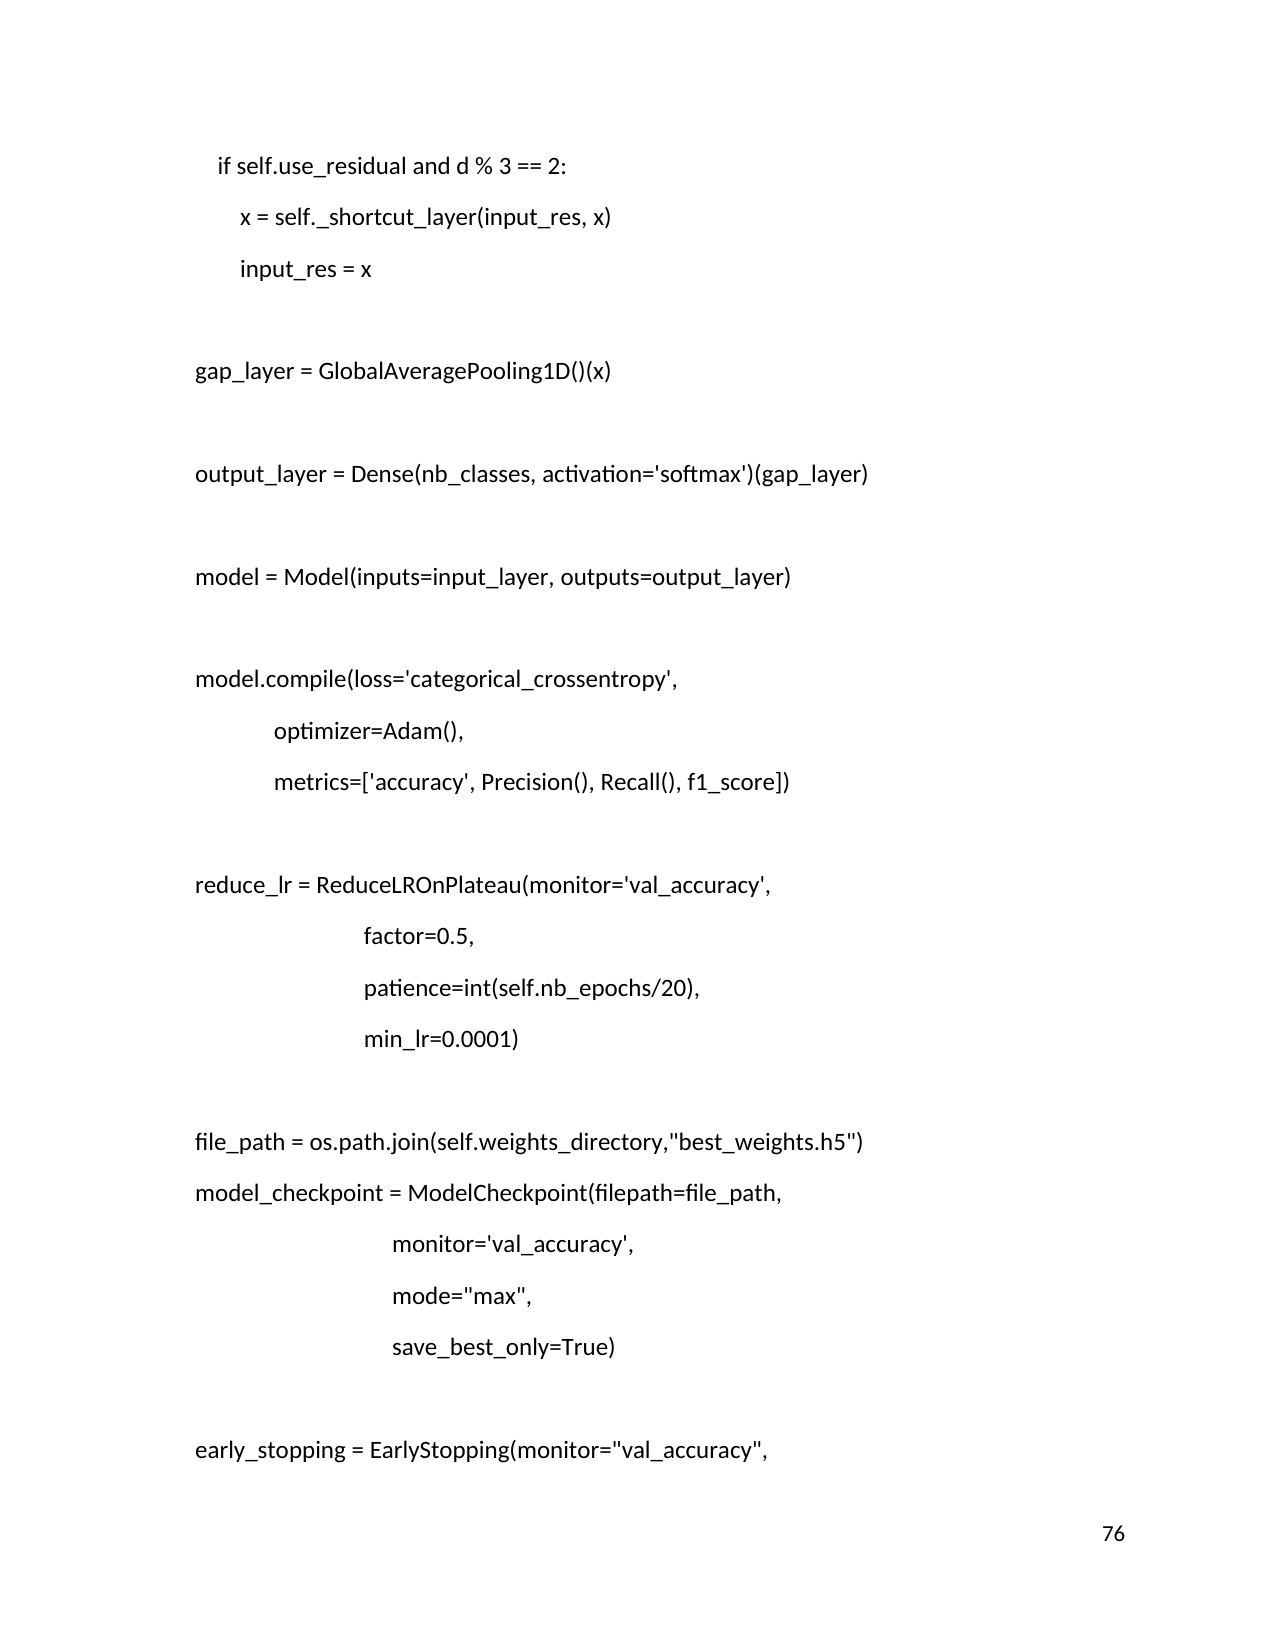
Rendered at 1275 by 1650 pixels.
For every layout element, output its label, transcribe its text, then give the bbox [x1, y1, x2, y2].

text output_layer = Dense(nb_classes, activation='softmax')(gap_layer) [150, 458, 1125, 489]
text monitor='val_accuracy', [150, 1228, 1125, 1259]
text x = self._shortcut_layer(input_res, x) [150, 201, 1125, 232]
text save_best_only=True) [150, 1331, 1125, 1362]
text input_res = x [150, 253, 1125, 283]
text if self.use_residual and d % 3 == 2: [150, 150, 1125, 181]
text factor=0.5, [150, 920, 1125, 951]
text gap_layer = GlobalAveragePooling1D()(x) [150, 355, 1125, 386]
text model = Model(inputs=input_layer, outputs=output_layer) [150, 561, 1125, 591]
text optimizer=Adam(), [150, 715, 1125, 745]
text metrics=['accuracy', Precision(), Recall(), f1_score]) [150, 766, 1125, 797]
text mode="max", [150, 1280, 1125, 1310]
text model_checkpoint = ModelCheckpoint(filepath=file_path, [150, 1177, 1125, 1208]
text early_stopping = EarlyStopping(monitor="val_accuracy", [150, 1434, 1125, 1464]
text patience=int(self.nb_epochs/20), [150, 972, 1125, 1002]
text reduce_lr = ReduceLROnPlateau(monitor='val_accuracy', [150, 869, 1125, 899]
text file_path = os.path.join(self.weights_directory,"best_weights.h5") [150, 1126, 1125, 1156]
text min_lr=0.0001) [150, 1023, 1125, 1053]
text model.compile(loss='categorical_crossentropy', [150, 663, 1125, 694]
